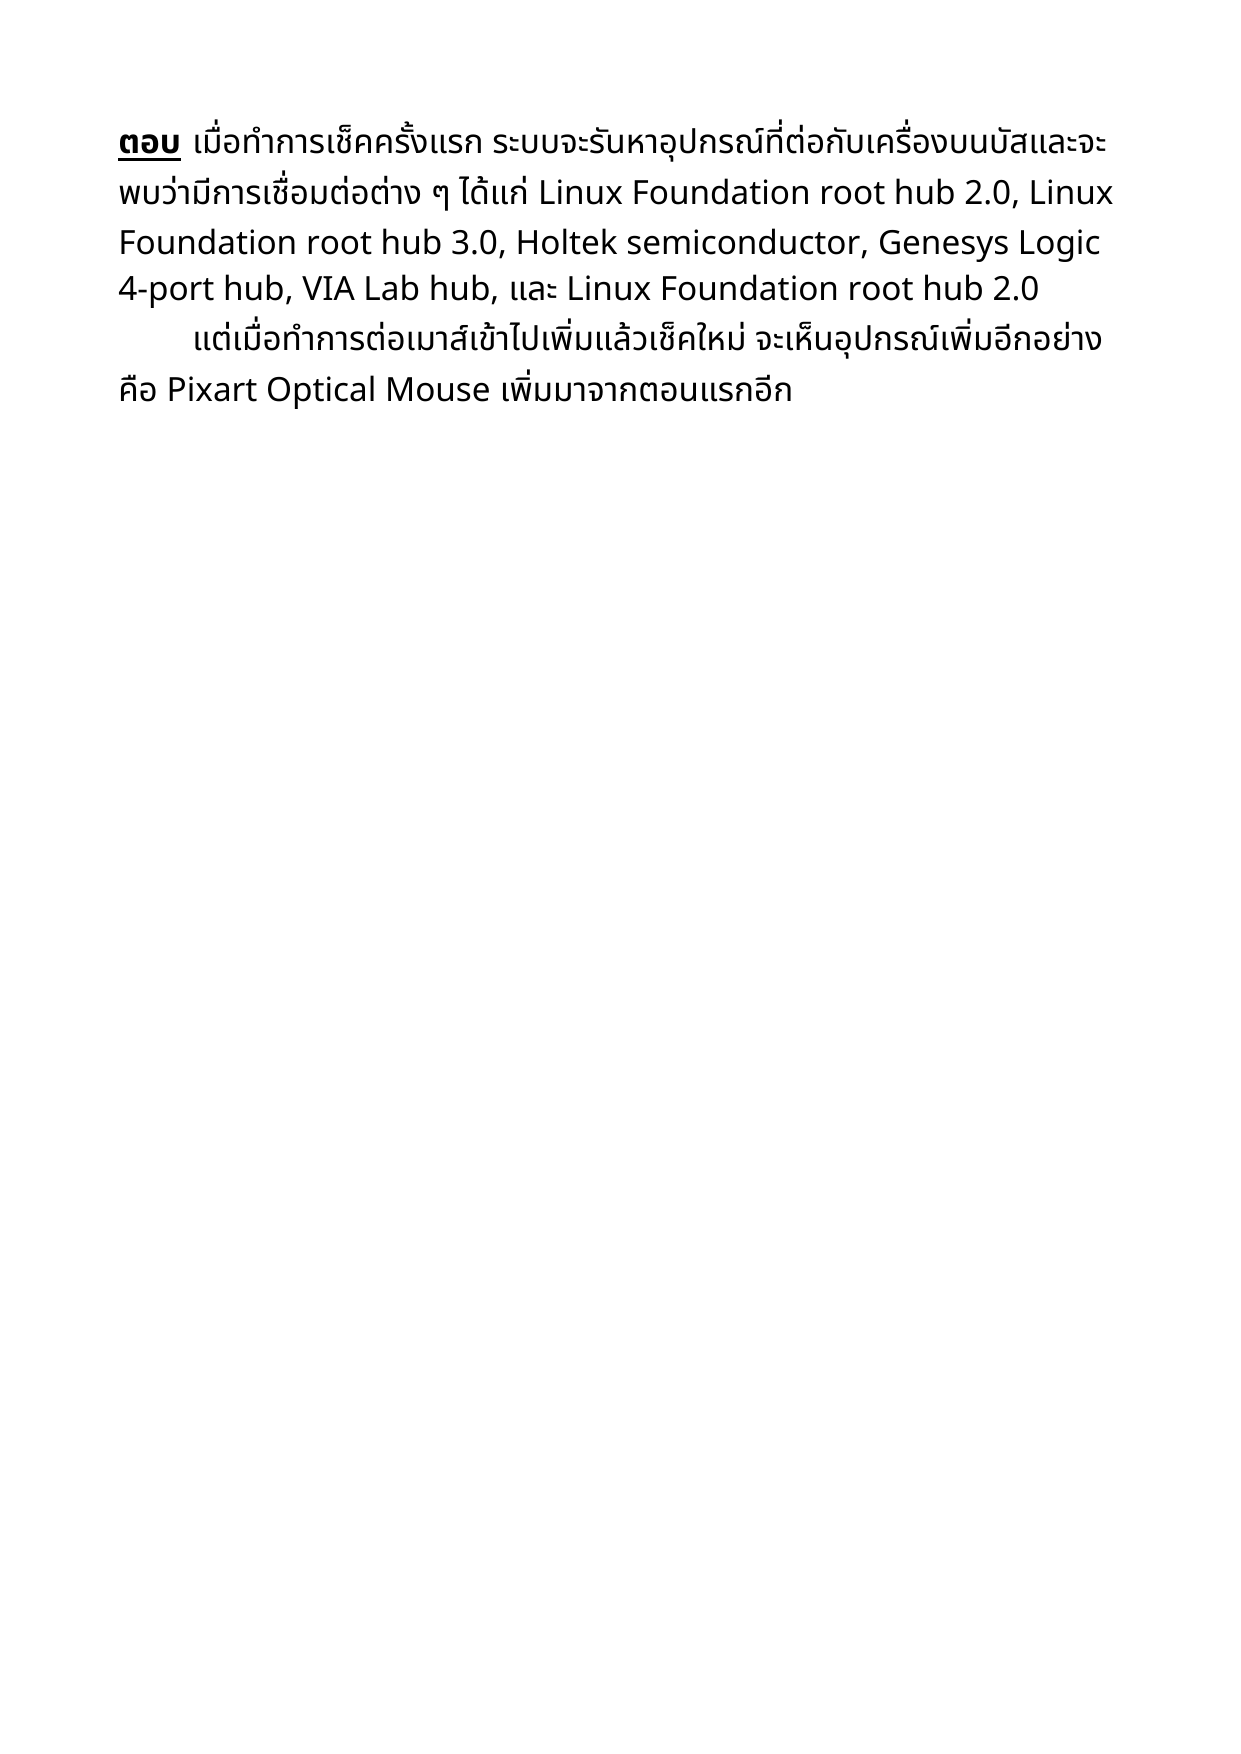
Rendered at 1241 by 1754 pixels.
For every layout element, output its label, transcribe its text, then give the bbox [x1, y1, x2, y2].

text แต่เมื่อทำการต่อเมาส์เข้าไปเพิ่มแล้วเช็คใหม่ จะเห็นอุปกรณ์เพิ่มอีกอย่างคือ Pixart Optical Mouse เพิ่มมาจากตอนแรกอีก [118, 315, 1122, 416]
text ตอบ เมื่อทำการเช็คครั้งแรก ระบบจะรันหาอุปกรณ์ที่ต่อกับเครื่องบนบัสและจะพบว่ามีการเชื่อมต่อต่าง ๆ ได้แก่ Linux Foundation root hub 2.0, Linux Foundation root hub 3.0, Holtek semiconductor, Genesys Logic 4-port hub, VIA Lab hub, และ Linux Foundation root hub 2.0 [118, 118, 1122, 315]
